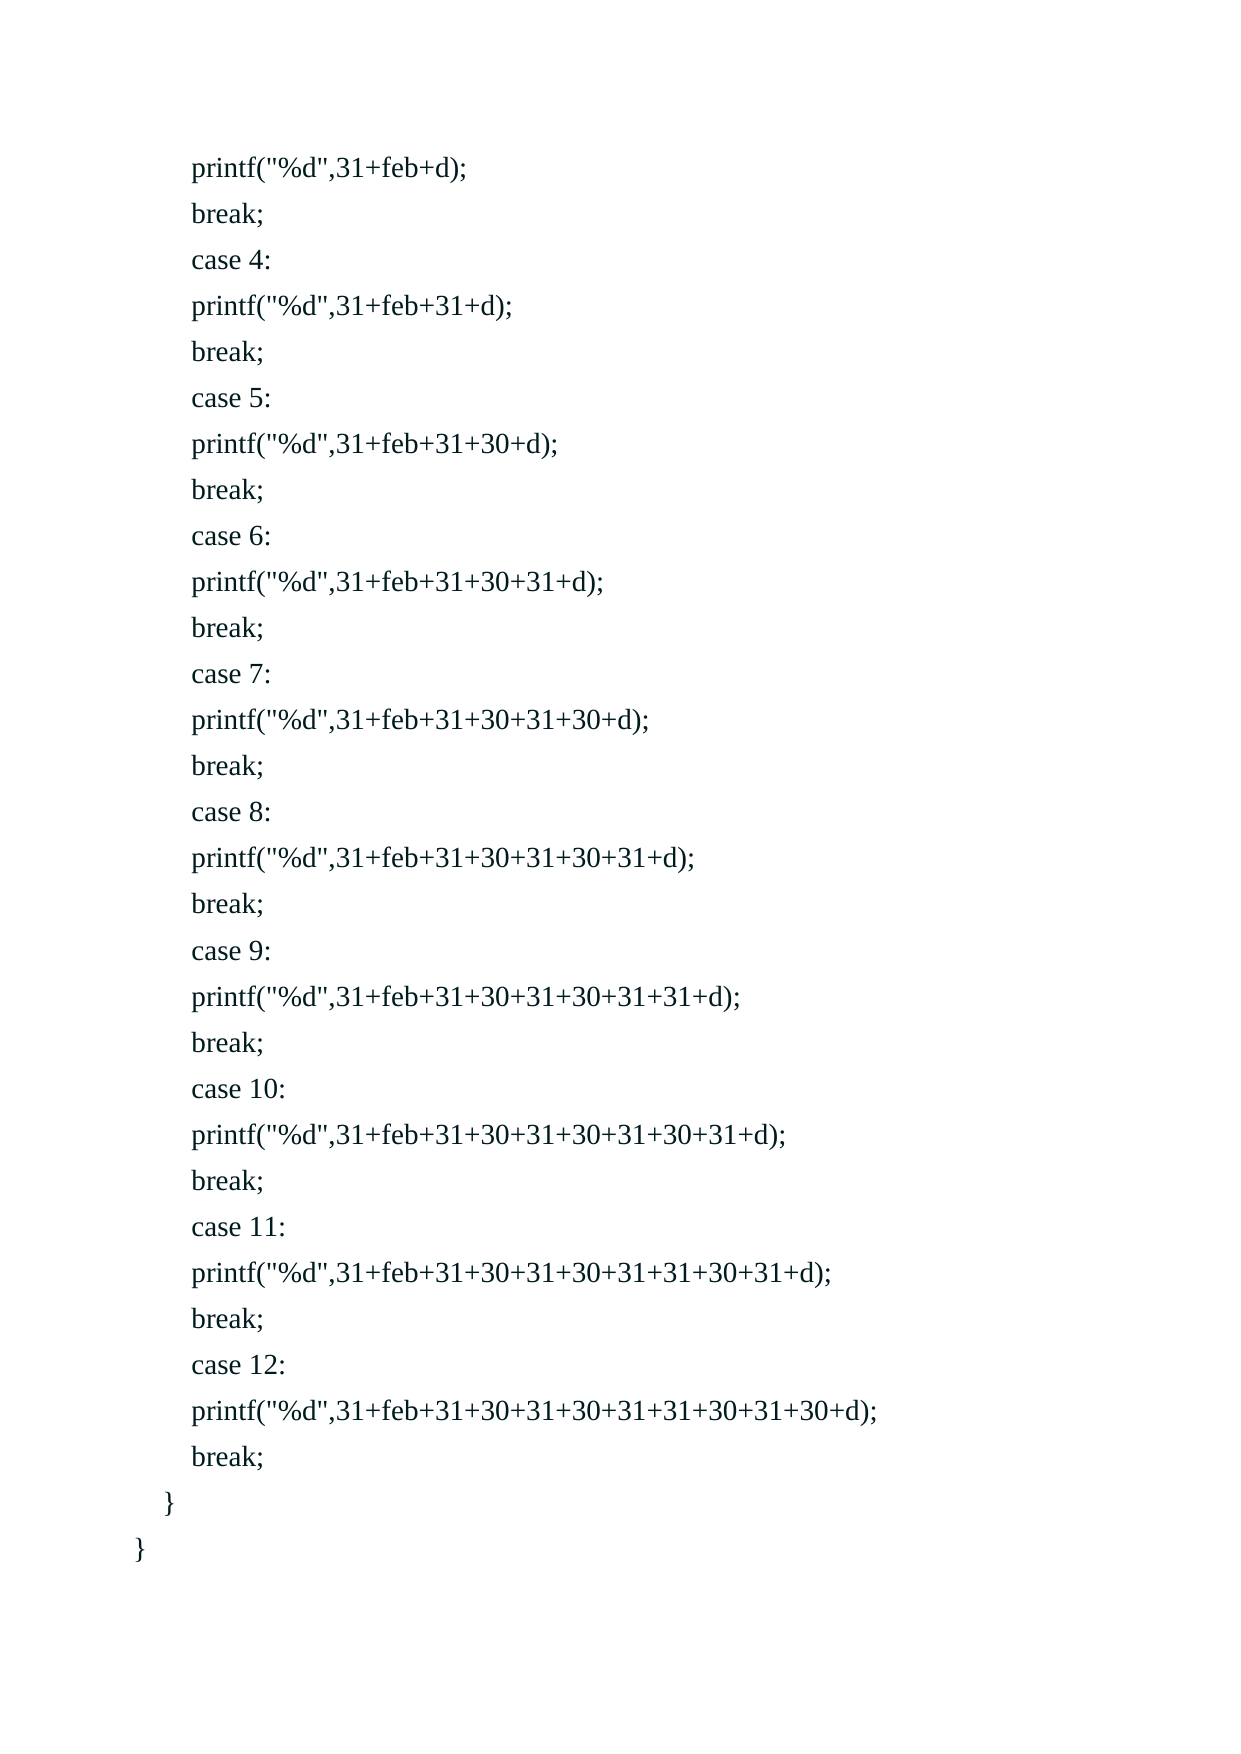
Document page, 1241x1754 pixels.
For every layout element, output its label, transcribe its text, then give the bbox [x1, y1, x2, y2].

text break; [133, 472, 1122, 506]
text printf("%d",31+feb+d); [133, 150, 1122, 183]
text printf("%d",31+feb+31+30+31+d); [133, 564, 1122, 598]
text } [133, 1531, 1122, 1565]
text break; [133, 1163, 1122, 1196]
text case 11: [133, 1209, 1122, 1242]
text case 12: [133, 1347, 1122, 1381]
text case 10: [133, 1071, 1122, 1104]
text printf("%d",31+feb+31+30+31+30+31+30+31+d); [133, 1117, 1122, 1150]
text break; [133, 887, 1122, 920]
text case 6: [133, 518, 1122, 552]
text case 7: [133, 656, 1122, 690]
text case 5: [133, 380, 1122, 414]
text break; [133, 1025, 1122, 1058]
text printf("%d",31+feb+31+30+31+30+d); [133, 702, 1122, 736]
text printf("%d",31+feb+31+30+31+30+31+31+30+31+30+d); [133, 1393, 1122, 1427]
text printf("%d",31+feb+31+30+31+30+31+d); [133, 841, 1122, 874]
text break; [133, 196, 1122, 229]
text case 4: [133, 242, 1122, 276]
text break; [133, 334, 1122, 368]
text case 9: [133, 933, 1122, 966]
text printf("%d",31+feb+31+30+31+30+31+31+30+31+d); [133, 1255, 1122, 1288]
text printf("%d",31+feb+31+30+d); [133, 426, 1122, 460]
text printf("%d",31+feb+31+30+31+30+31+31+d); [133, 979, 1122, 1012]
text case 8: [133, 794, 1122, 828]
text break; [133, 1301, 1122, 1334]
text break; [133, 1439, 1122, 1473]
text printf("%d",31+feb+31+d); [133, 288, 1122, 322]
text } [133, 1485, 1122, 1519]
text break; [133, 610, 1122, 644]
text break; [133, 748, 1122, 782]
